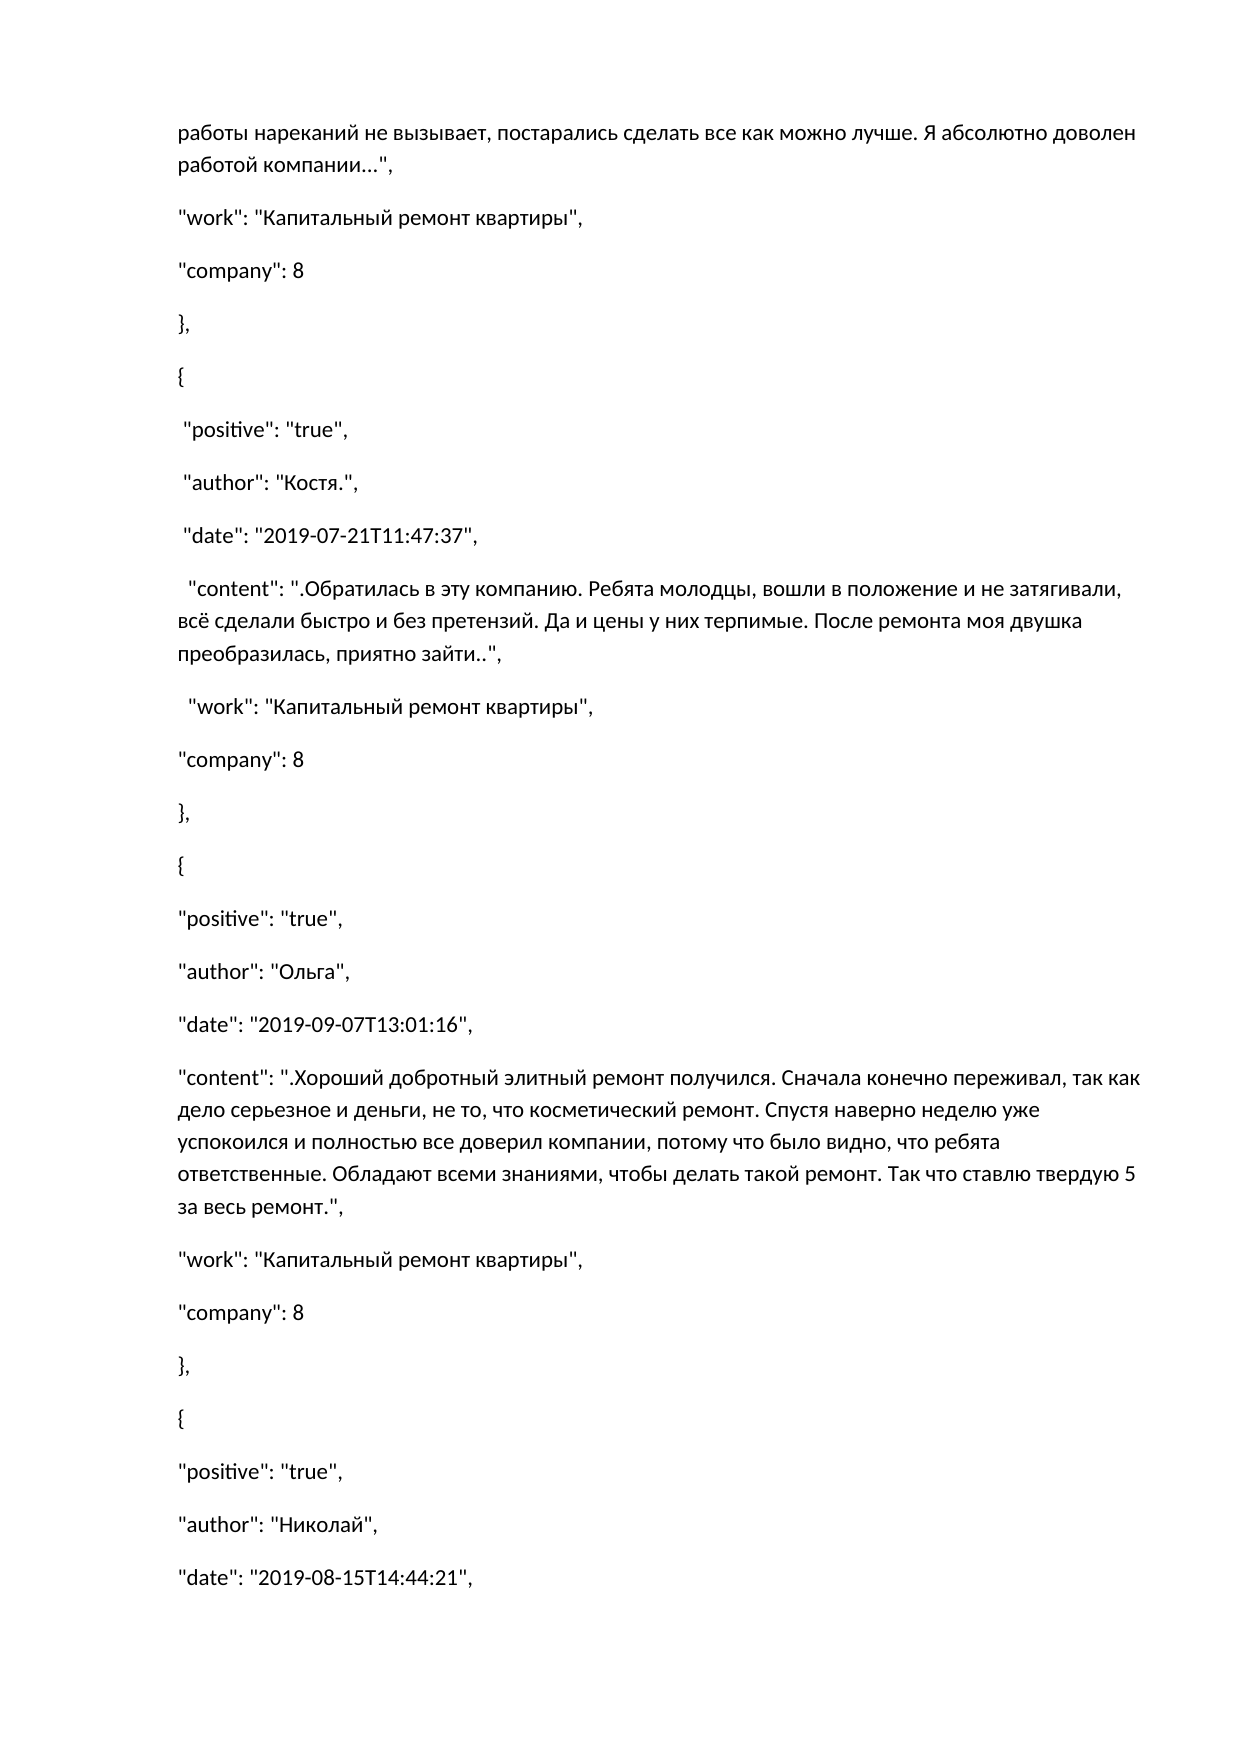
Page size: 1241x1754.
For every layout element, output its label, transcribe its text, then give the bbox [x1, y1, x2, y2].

text "author": "Ольга", [177, 957, 1152, 985]
text "date": "2019-08-15T14:44:21", [177, 1563, 1152, 1591]
text { [177, 362, 1152, 390]
text "company": 8 [177, 1298, 1152, 1326]
text "positive": "true", [177, 904, 1152, 932]
text "work": "Капитальный ремонт квартиры", [177, 692, 1152, 720]
text "positive": "true", [177, 415, 1152, 443]
text "author": "Костя.", [177, 468, 1152, 496]
text "content": ".Хороший добротный элитный ремонт получился. Сначала конечно переживал, так как дело серьезное и деньги, не то, что косметический ремонт. Спустя наверно неделю уже успокоился и полностью все доверил компании, потому что было видно, что ребята ответственные. Обладают всеми знаниями, чтобы делать такой ремонт. Так что ставлю твердую 5 за весь ремонт.", [177, 1063, 1152, 1220]
text "positive": "true", [177, 1457, 1152, 1485]
text "work": "Капитальный ремонт квартиры", [177, 203, 1152, 231]
text { [177, 851, 1152, 879]
text "company": 8 [177, 745, 1152, 773]
text "date": "2019-07-21T11:47:37", [177, 521, 1152, 549]
text "date": "2019-09-07T13:01:16", [177, 1010, 1152, 1038]
text "work": "Капитальный ремонт квартиры", [177, 1245, 1152, 1273]
text }, [177, 798, 1152, 826]
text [177, 118, 1152, 178]
text { [177, 1404, 1152, 1432]
text "author": "Николай", [177, 1510, 1152, 1538]
text "content": ".Обратилась в эту компанию. Ребята молодцы, вошли в положение и не затягивали, всё сделали быстро и без претензий. Да и цены у них терпимые. После ремонта моя двушка преобразилась, приятно зайти..", [177, 574, 1152, 667]
text }, [177, 309, 1152, 337]
text }, [177, 1351, 1152, 1379]
text "company": 8 [177, 256, 1152, 284]
